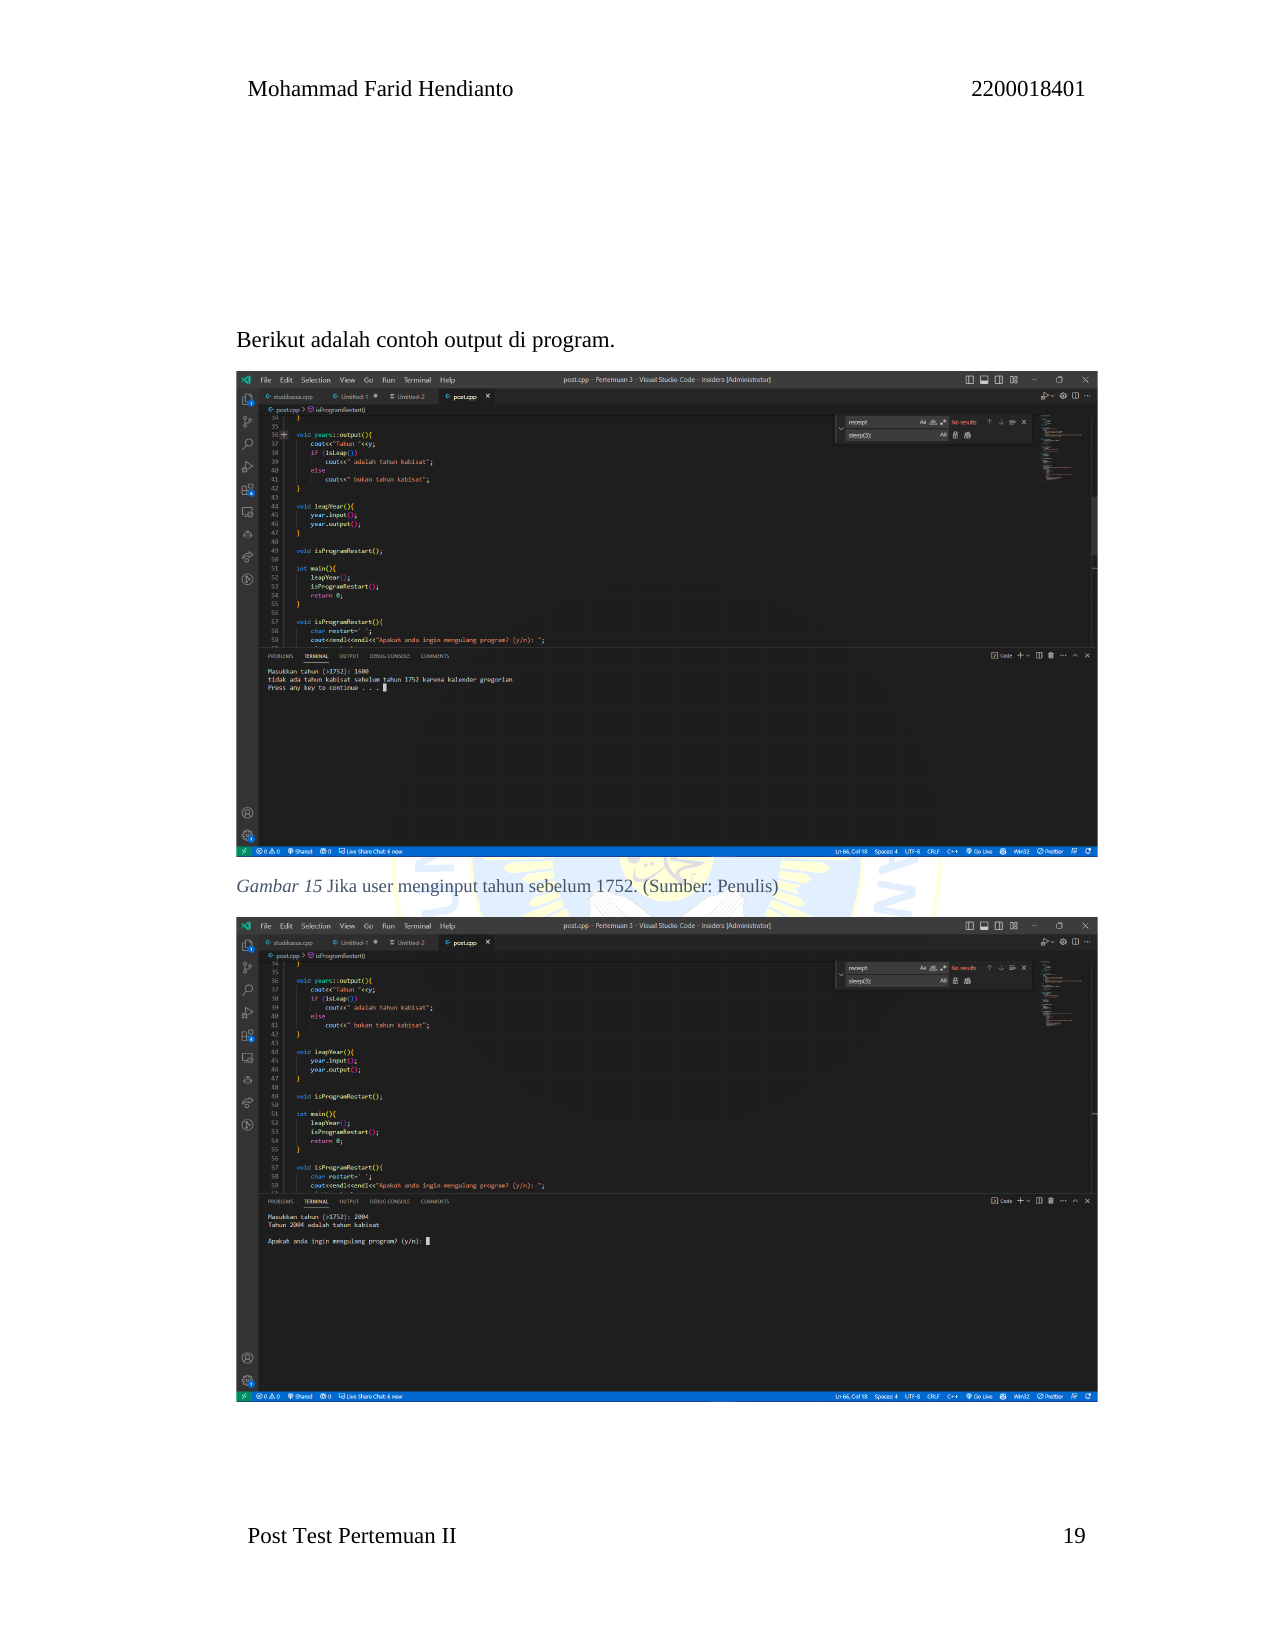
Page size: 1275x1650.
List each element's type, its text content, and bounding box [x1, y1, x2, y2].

picture [236, 371, 1098, 857]
text Gambar 15 Jika user menginput tahun sebelum 1752. (Sumber: Penulis) [236, 875, 1098, 897]
text Berikut adalah contoh output di program. [236, 326, 1098, 353]
picture [236, 917, 1098, 1402]
